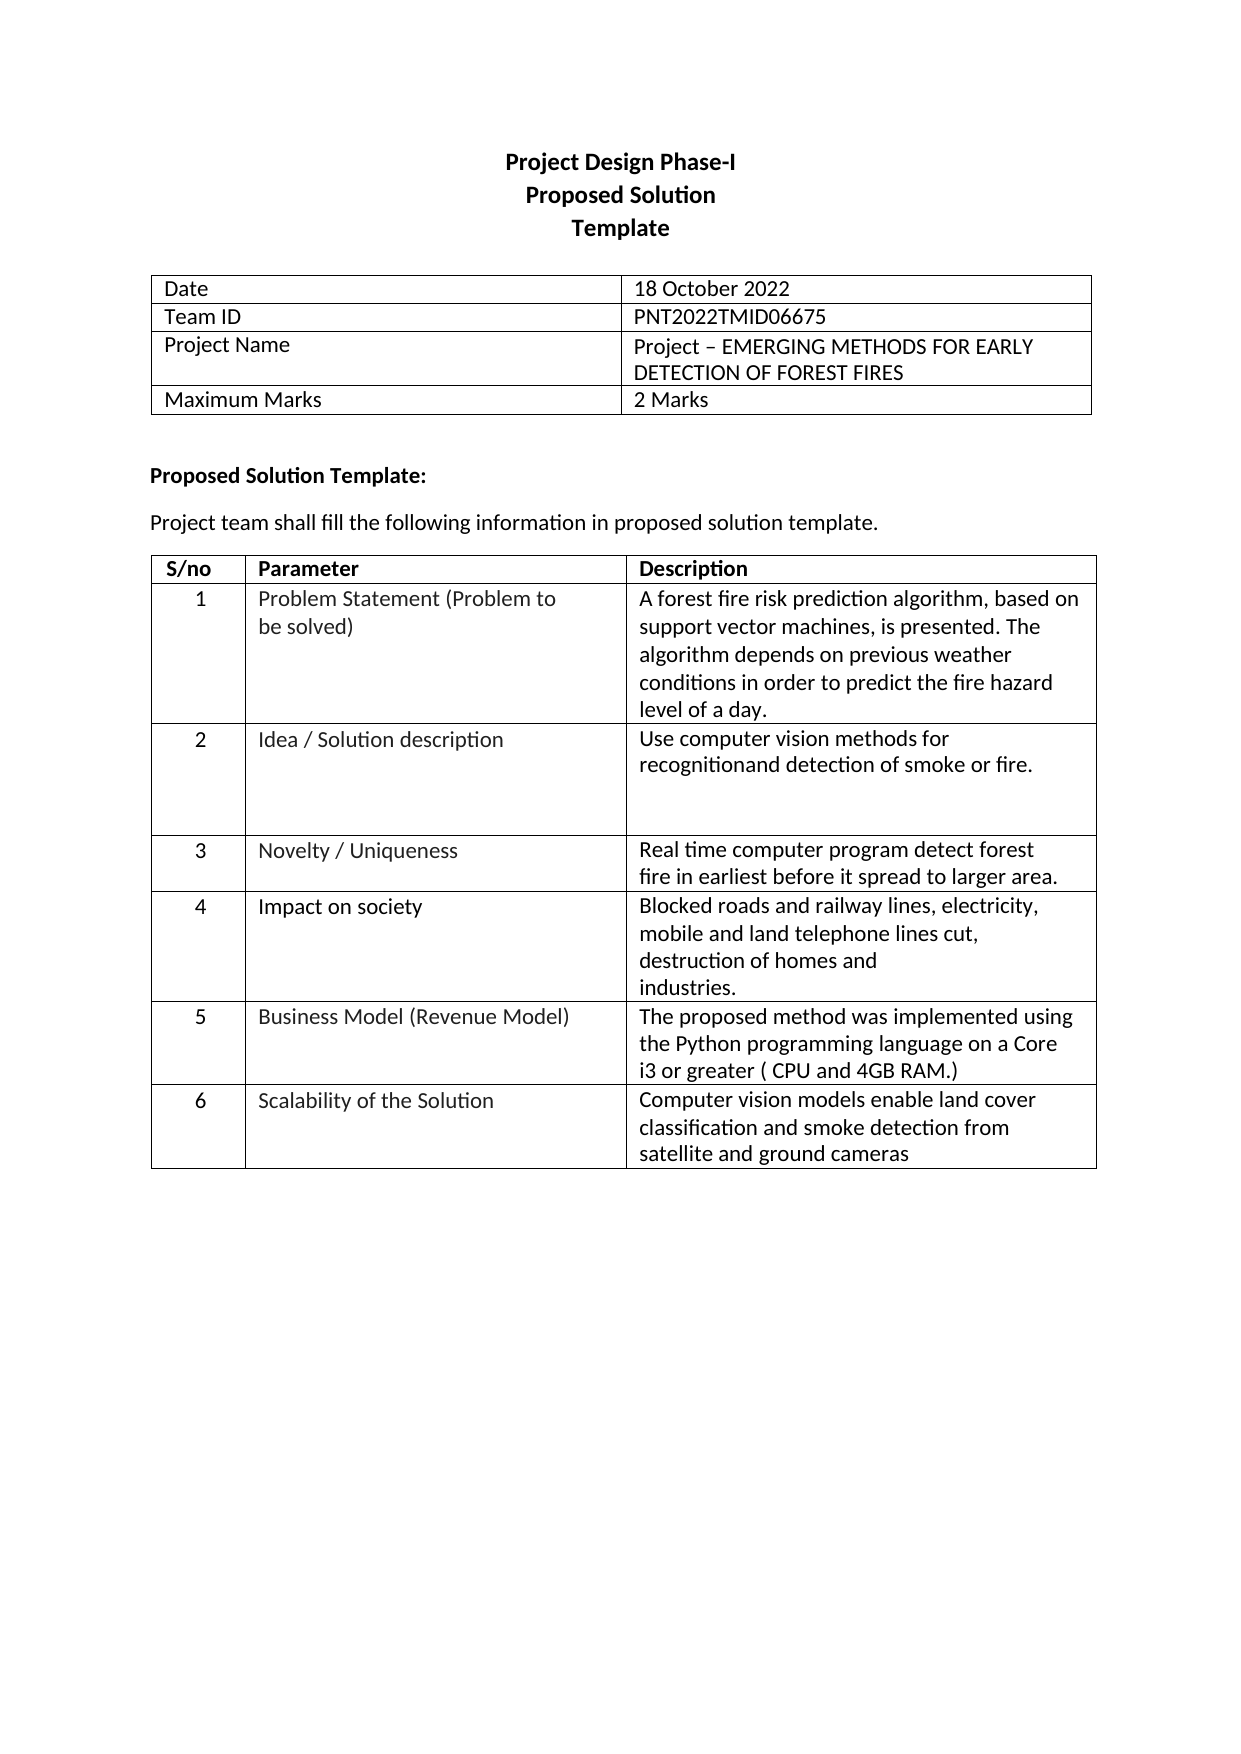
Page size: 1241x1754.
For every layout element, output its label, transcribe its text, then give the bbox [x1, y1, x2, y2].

table_cell The proposed method was implemented using the Python programming language on a Core i3 or greater ( CPU and 4GB RAM.) [627, 1002, 1096, 1084]
table_cell 6 [152, 1085, 245, 1168]
table_cell 1 [152, 584, 245, 723]
table_header Description [627, 556, 1096, 583]
table_cell 2 Marks [622, 386, 1091, 414]
table_cell A forest fire risk prediction algorithm, based on support vector machines, is presented. The algorithm depends on previous weather conditions in order to predict the fire hazard level of a day. [627, 584, 1096, 723]
table_cell 3 [152, 836, 245, 891]
table_cell Problem Statement (Problem to be solved) [246, 584, 626, 723]
table_cell Project Name [152, 332, 621, 385]
title Project Design Phase-I Proposed Solution Template [474, 146, 767, 243]
table_header Parameter [246, 556, 626, 583]
table_cell Project – EMERGING METHODS FOR EARLY DETECTION OF FOREST FIRES [622, 332, 1091, 385]
table_cell Real time computer program detect forest fire in earliest before it spread to larger area. [627, 836, 1096, 891]
table_cell Team ID [152, 304, 621, 331]
table_header 18 October 2022 [622, 276, 1091, 303]
text Project team shall fill the following information in proposed solution template. [150, 508, 1107, 536]
table_cell Maximum Marks [152, 386, 621, 414]
table_cell Business Model (Revenue Model) [246, 1002, 626, 1084]
table_cell Blocked roads and railway lines, electricity, mobile and land telephone lines cut, destruction of homes and industries. [627, 892, 1096, 1001]
table_cell Scalability of the Solution [246, 1085, 626, 1168]
table_cell PNT2022TMID06675 [622, 304, 1091, 331]
table_cell 4 [152, 892, 245, 1001]
table_cell Use computer vision methods for recognitionand detection of smoke or fire. [627, 724, 1096, 834]
table_cell Computer vision models enable land cover classification and smoke detection from satellite and ground cameras [627, 1085, 1096, 1168]
table_cell 5 [152, 1002, 245, 1084]
table_cell Idea / Solution description [246, 724, 626, 834]
table_header Date [152, 276, 621, 303]
text Proposed Solution Template: [150, 461, 1107, 489]
table_header S/no [152, 556, 245, 583]
table_cell 2 [152, 724, 245, 834]
table_cell Novelty / Uniqueness [246, 836, 626, 891]
table_cell Impact on society [246, 892, 626, 1001]
